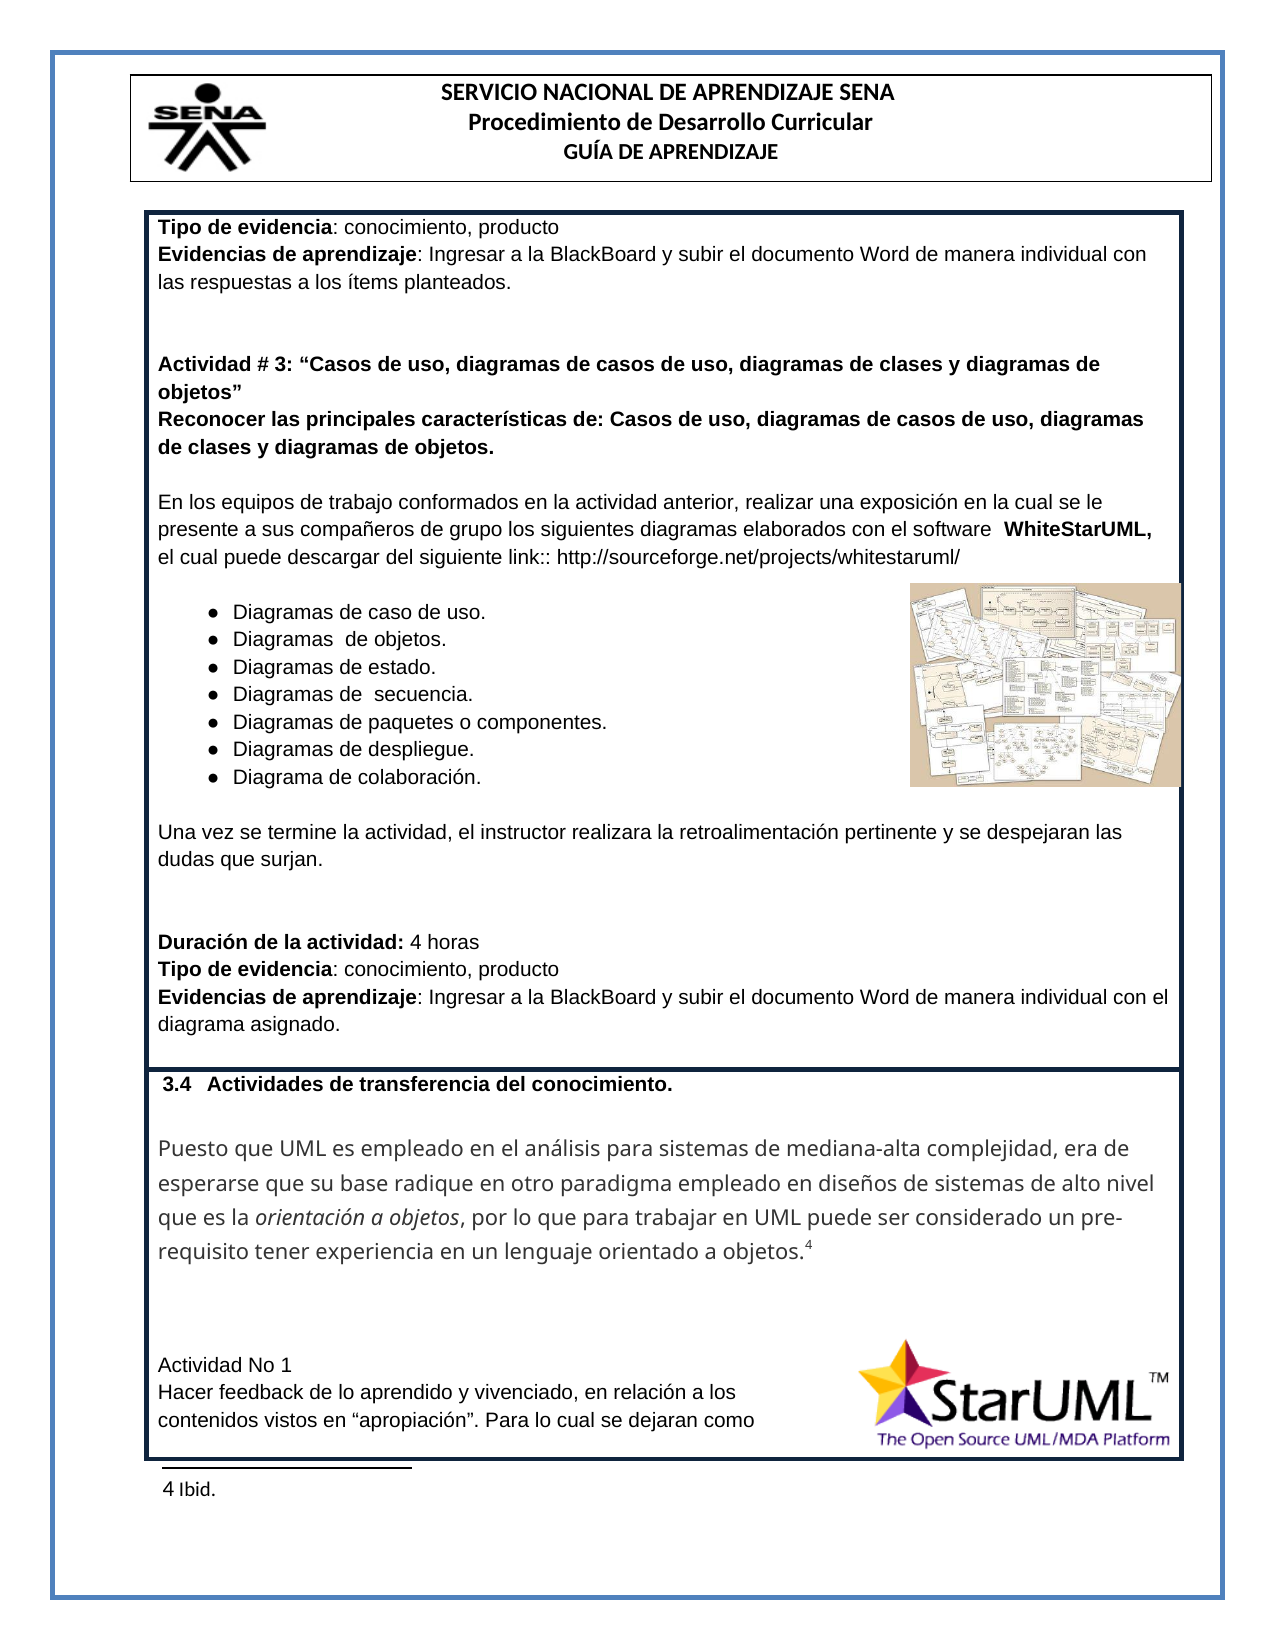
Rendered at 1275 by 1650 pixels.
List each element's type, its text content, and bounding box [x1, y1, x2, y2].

picture [851, 1336, 1182, 1457]
picture [146, 80, 269, 175]
picture [910, 583, 1182, 787]
